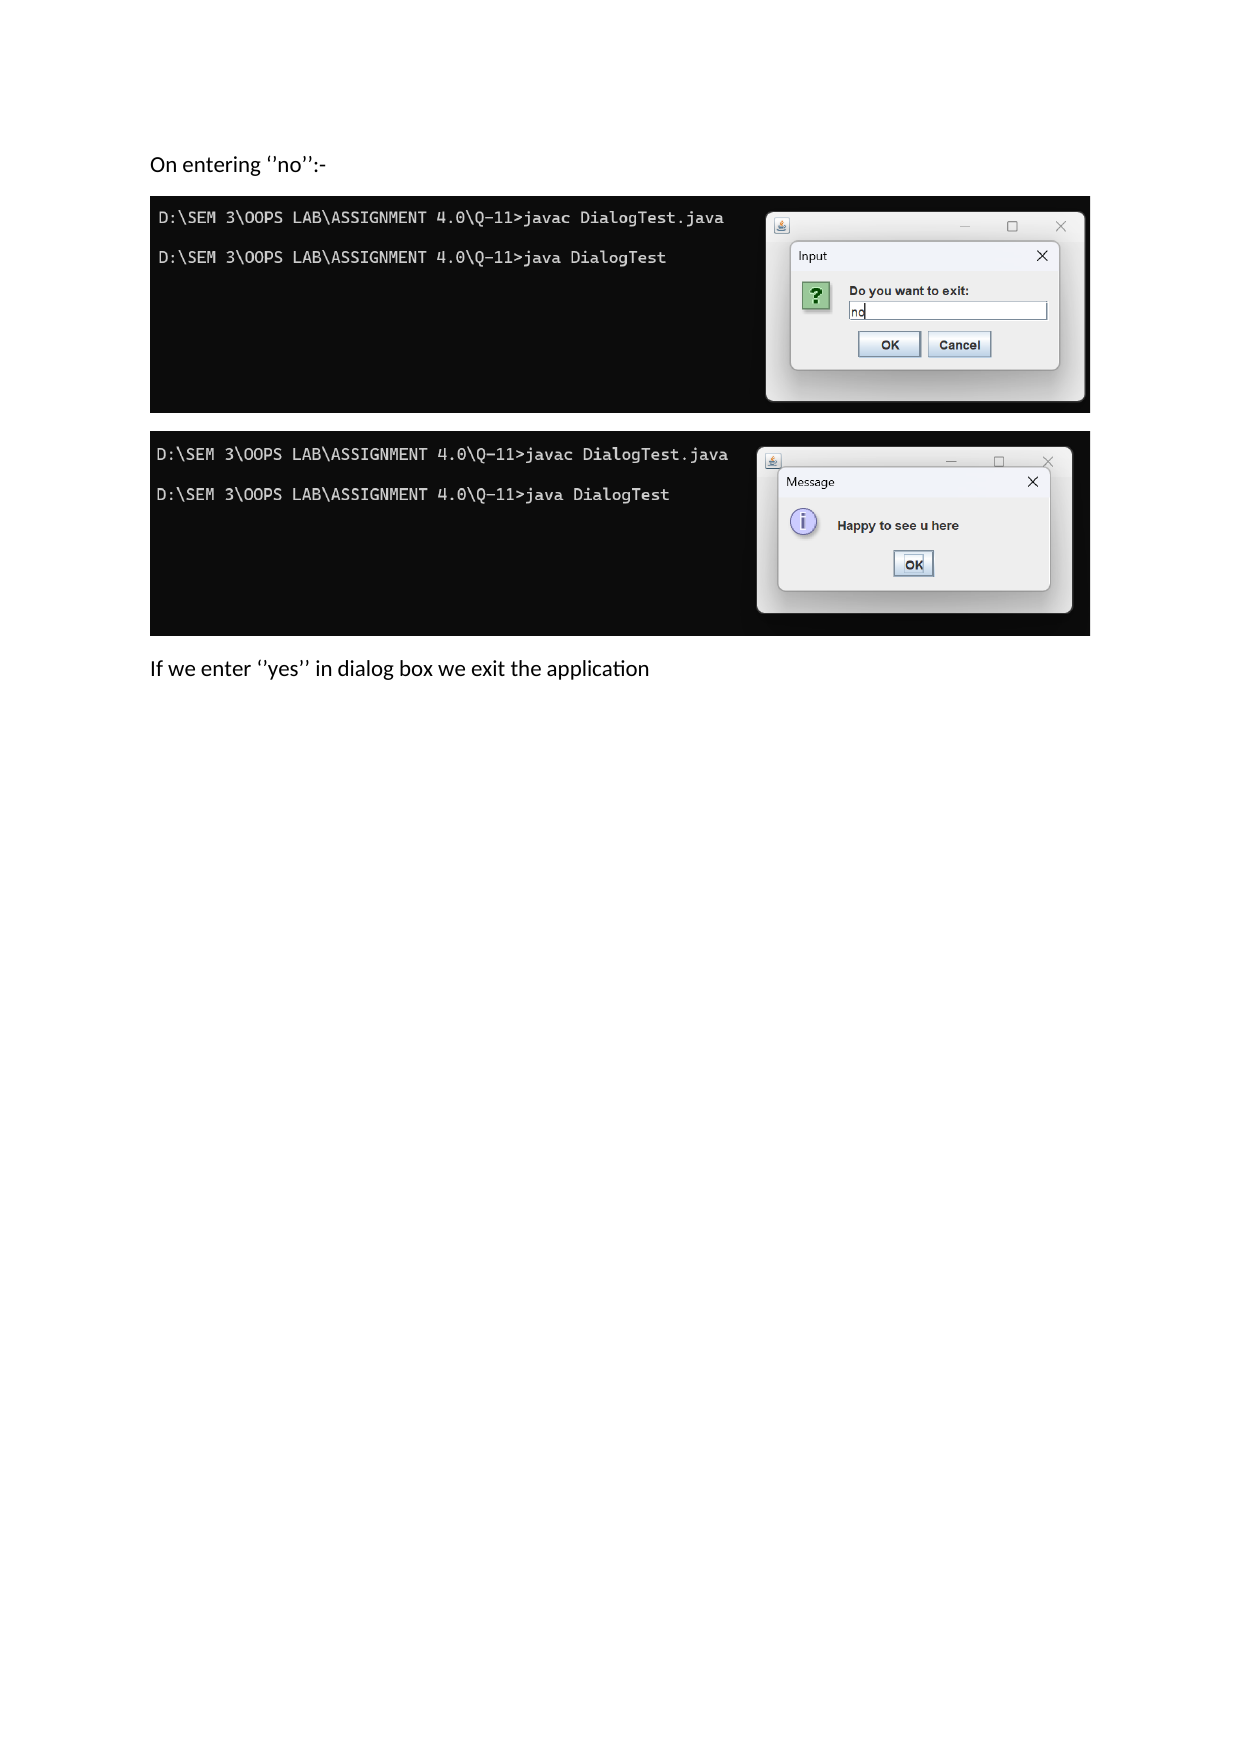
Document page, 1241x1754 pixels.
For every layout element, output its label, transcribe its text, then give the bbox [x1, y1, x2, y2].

picture [150, 431, 1091, 636]
text On entering ‘’no’’:- [150, 150, 1090, 178]
picture [150, 196, 1091, 413]
text If we enter ‘’yes’’ in dialog box we exit the application [150, 654, 1090, 683]
